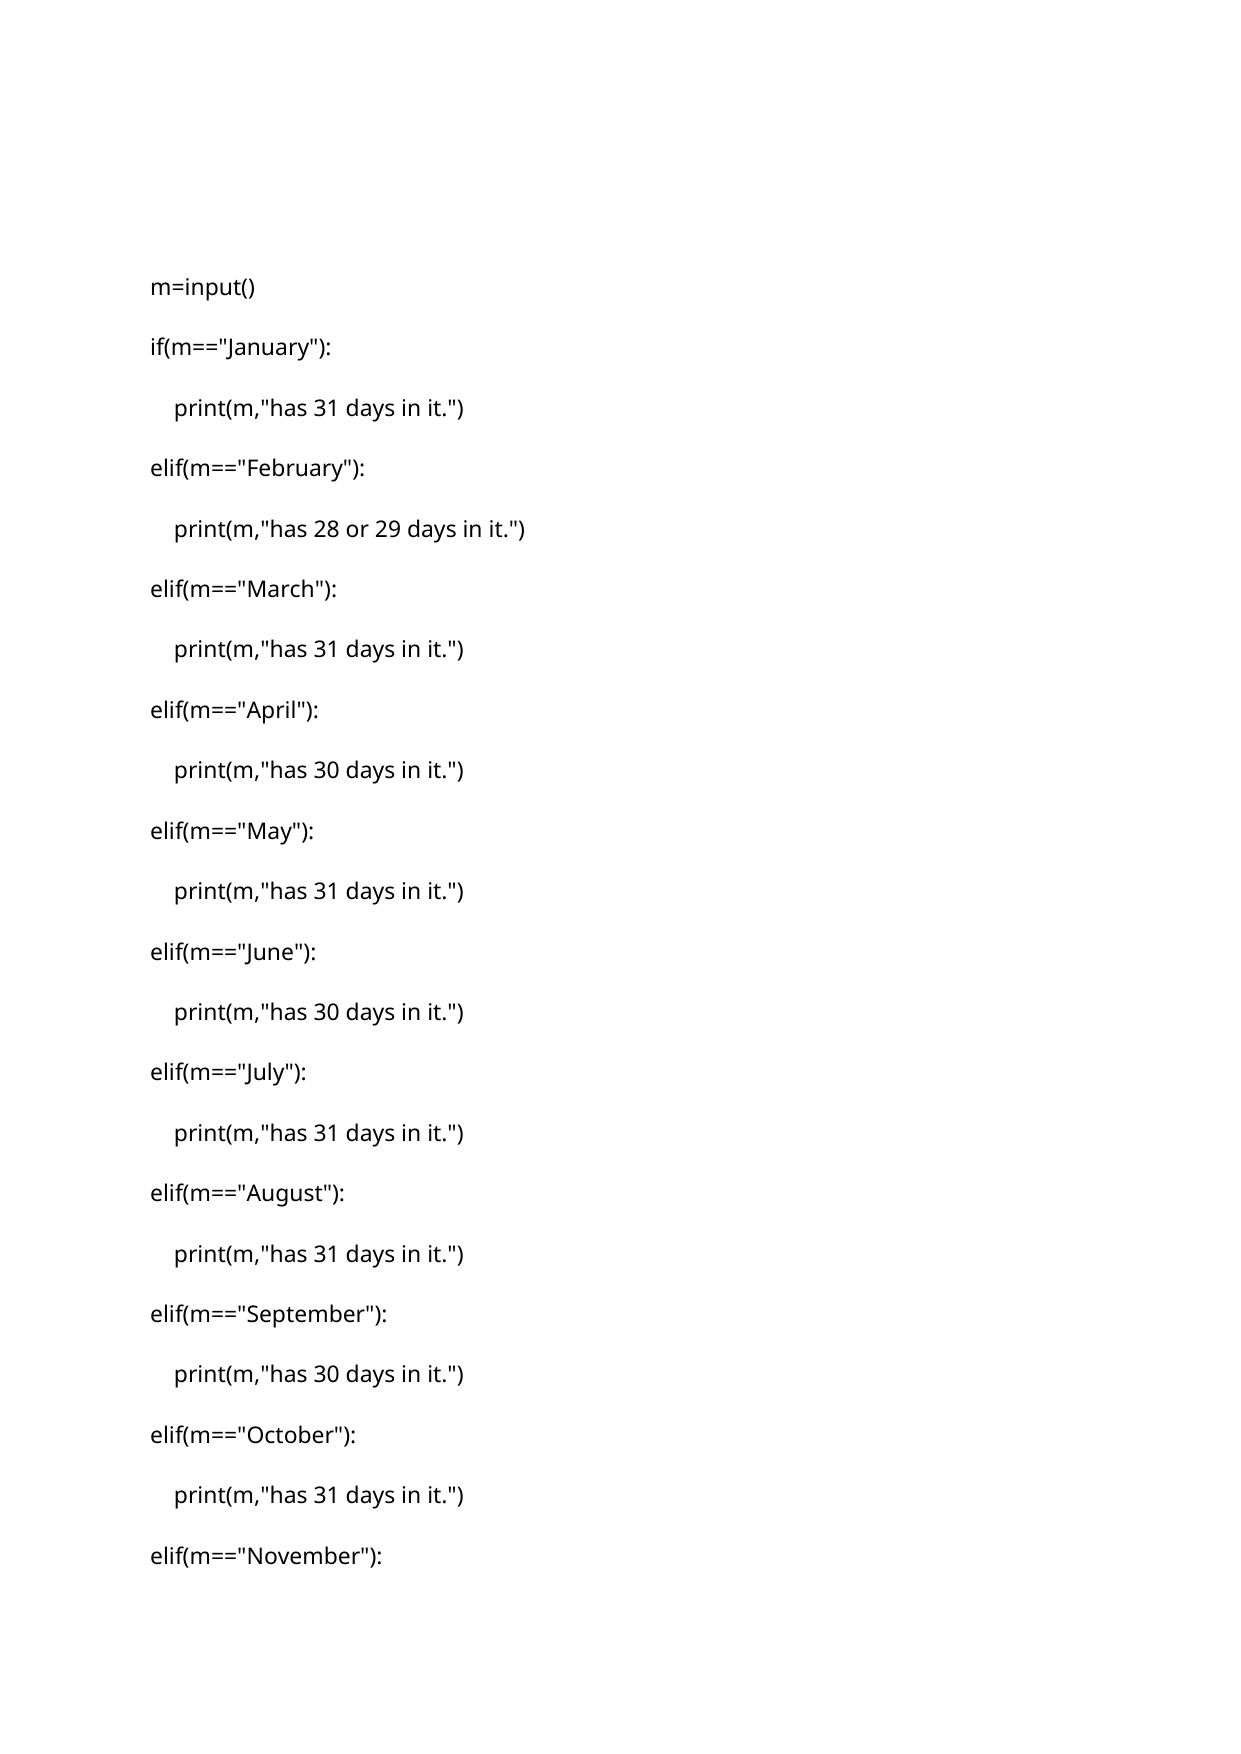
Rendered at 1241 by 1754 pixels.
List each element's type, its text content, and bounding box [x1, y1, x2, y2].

text print(m,"has 31 days in it.") [150, 1117, 1090, 1148]
text elif(m=="May"): [150, 814, 1090, 846]
text elif(m=="June"): [150, 935, 1090, 967]
text print(m,"has 30 days in it.") [150, 1358, 1090, 1389]
text m=input() [150, 271, 1090, 302]
text elif(m=="August"): [150, 1177, 1090, 1208]
text if(m=="January"): [150, 331, 1090, 362]
text print(m,"has 31 days in it.") [150, 875, 1090, 906]
text print(m,"has 30 days in it.") [150, 754, 1090, 785]
text elif(m=="March"): [150, 573, 1090, 604]
text elif(m=="September"): [150, 1298, 1090, 1329]
text elif(m=="October"): [150, 1419, 1090, 1450]
text print(m,"has 30 days in it.") [150, 996, 1090, 1027]
text elif(m=="February"): [150, 452, 1090, 483]
text print(m,"has 31 days in it.") [150, 1479, 1090, 1510]
text elif(m=="April"): [150, 694, 1090, 725]
text print(m,"has 31 days in it.") [150, 633, 1090, 664]
text print(m,"has 31 days in it.") [150, 392, 1090, 423]
text print(m,"has 31 days in it.") [150, 1237, 1090, 1269]
text print(m,"has 28 or 29 days in it.") [150, 512, 1090, 544]
text elif(m=="November"): [150, 1539, 1090, 1571]
text elif(m=="July"): [150, 1056, 1090, 1087]
